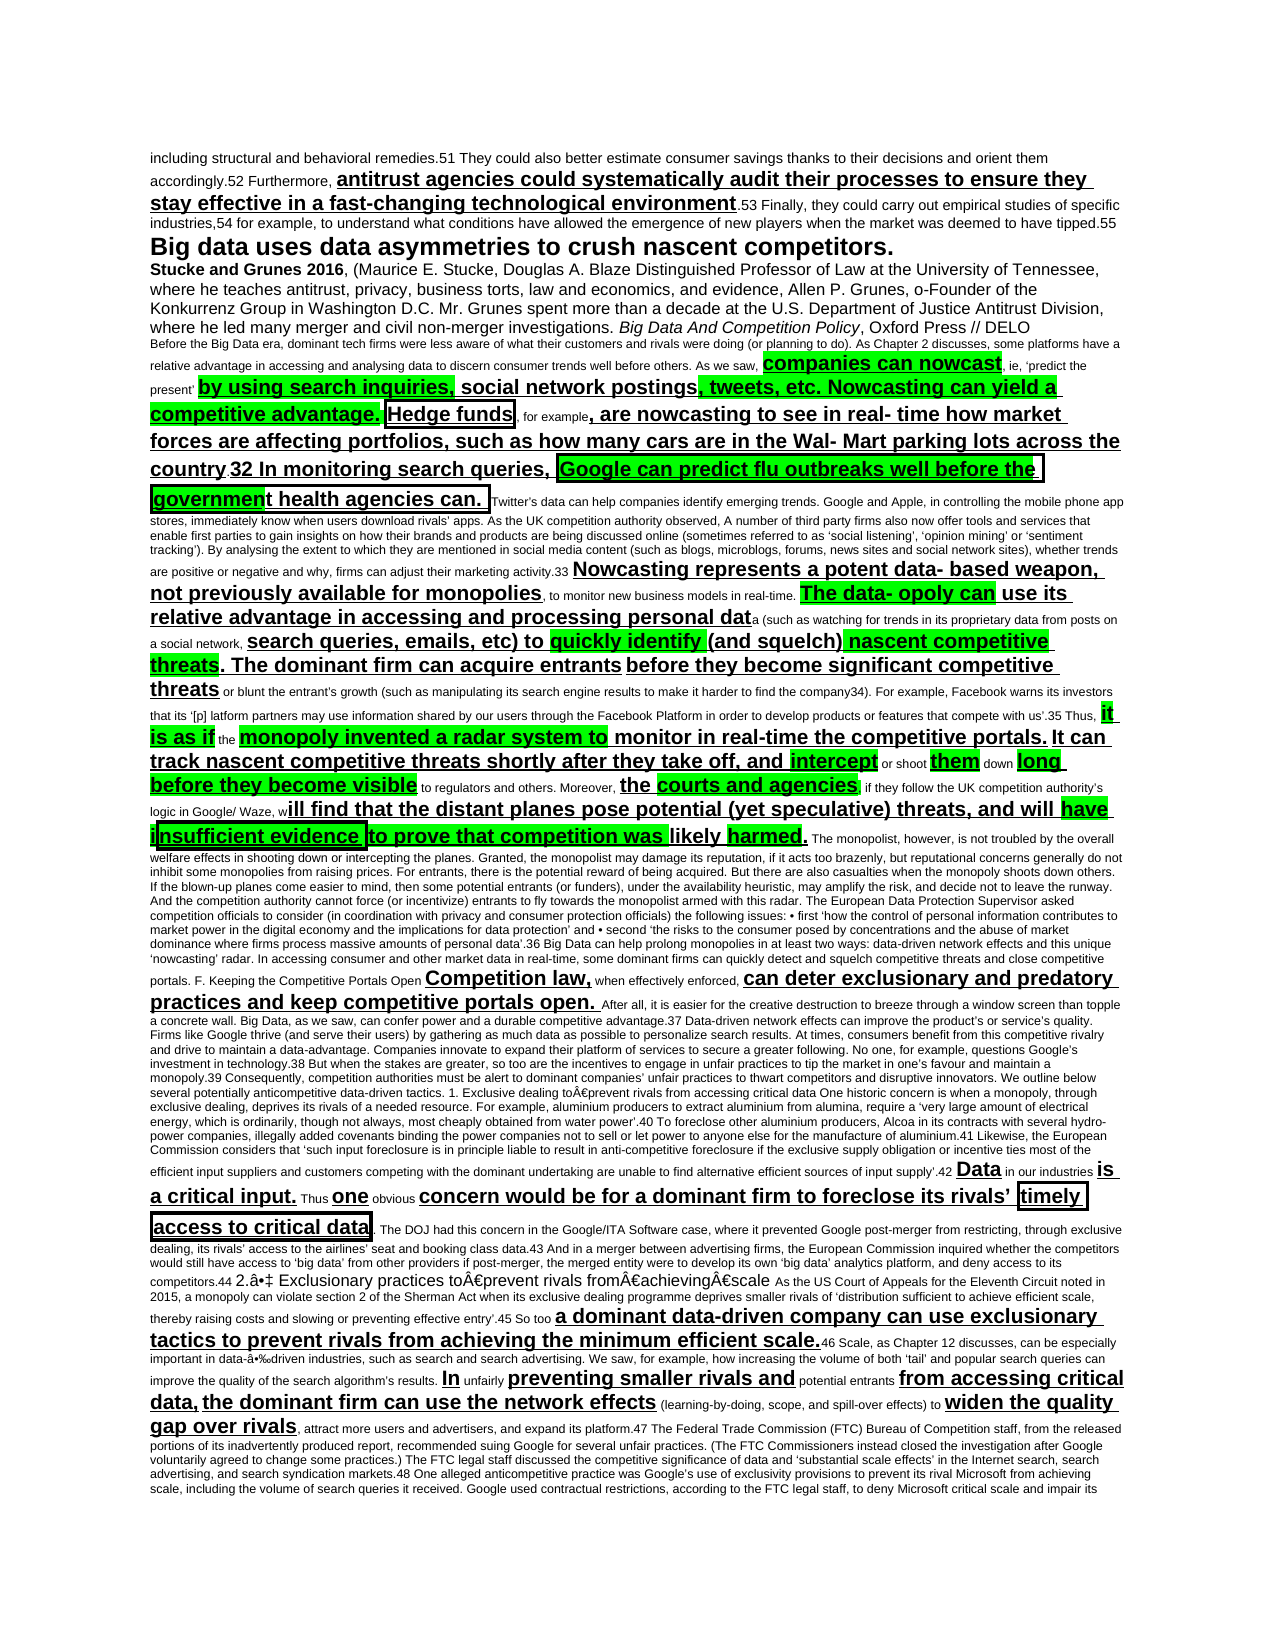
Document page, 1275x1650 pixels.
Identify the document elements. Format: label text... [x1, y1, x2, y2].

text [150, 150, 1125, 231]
subtitle Big data uses data asymmetries to crush nascent competitors. [150, 231, 1125, 260]
text Stucke and Grunes 2016, (Maurice E. Stucke, Douglas A. Blaze Distinguished Professor of Law at the University of Tennessee, where he teaches antitrust, privacy, business torts, law and economics, and evidence, Allen P. Grunes, o-Founder of the Konkurrenz Group in Washington D.C. Mr. Grunes spent more than a decade at the U.S. Department of Justice Antitrust Division, where he led many merger and civil non-merger investigations. Big Data And Competition Policy, Oxford Press // DELO [150, 260, 1125, 337]
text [150, 337, 1125, 1496]
